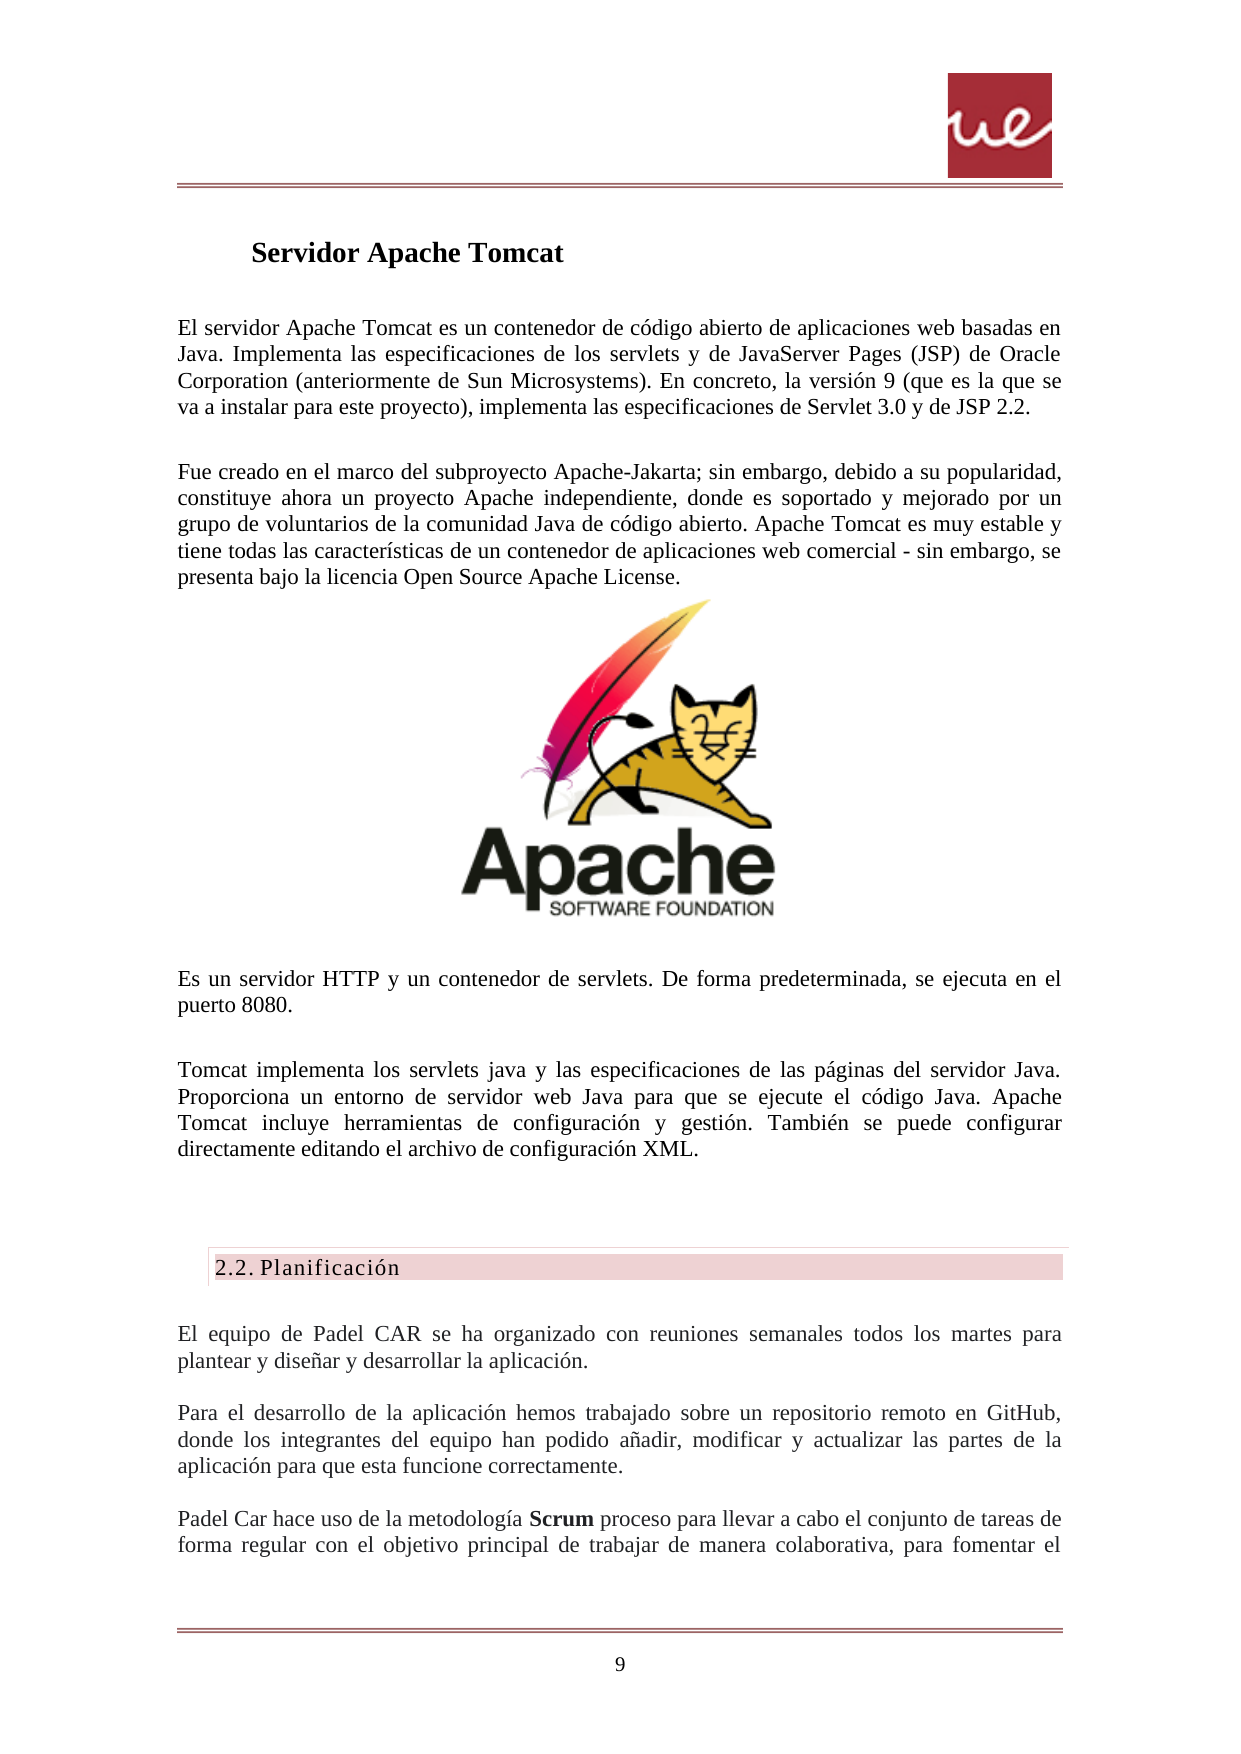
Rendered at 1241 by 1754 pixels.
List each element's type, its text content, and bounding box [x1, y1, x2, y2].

picture [457, 595, 783, 920]
text Servidor Apache Tomcat [177, 235, 1063, 268]
text Tomcat implementa los servlets java y las especificaciones de las páginas del servidor Java. Proporciona un entorno de servidor web Java para que se ejecute el código Java. Apache Tomcat incluye herramientas de configuración y gestión. También se puede configurar directamente editando el archivo de configuración XML. [177, 1056, 1063, 1162]
text Fue creado en el marco del subproyecto Apache-Jakarta; sin embargo, debido a su popularidad, constituye ahora un proyecto Apache independiente, donde es soportado y mejorado por un grupo de voluntarios de la comunidad Java de código abierto. Apache Tomcat es muy estable y tiene todas las características de un contenedor de aplicaciones web comercial - sin embargo, se presenta bajo la licencia Open Source Apache License. [177, 458, 1063, 589]
picture [177, 1622, 1063, 1638]
text Para el desarrollo de la aplicación hemos trabajado sobre un repositorio remoto en GitHub, donde los integrantes del equipo han podido añadir, modificar y actualizar las partes de la aplicación para que esta funcione correctamente. [177, 1399, 1063, 1478]
text El equipo de Padel CAR se ha organizado con reuniones semanales todos los martes para plantear y diseñar y desarrollar la aplicación. [177, 1320, 1063, 1373]
picture [177, 73, 1063, 193]
text Es un servidor HTTP y un contenedor de servlets. De forma predeterminada, se ejecuta en el puerto 8080. [177, 965, 1063, 1018]
text El servidor Apache Tomcat es un contenedor de código abierto de aplicaciones web basadas en Java. Implementa las especificaciones de los servlets y de JavaServer Pages (JSP) de Oracle Corporation (anteriormente de Sun Microsystems). En concreto, la versión 9 (que es la que se va a instalar para este proyecto), implementa las especificaciones de Servlet 3.0 y de JSP 2.2. [177, 314, 1063, 419]
subtitle Planificación [215, 1254, 1063, 1280]
